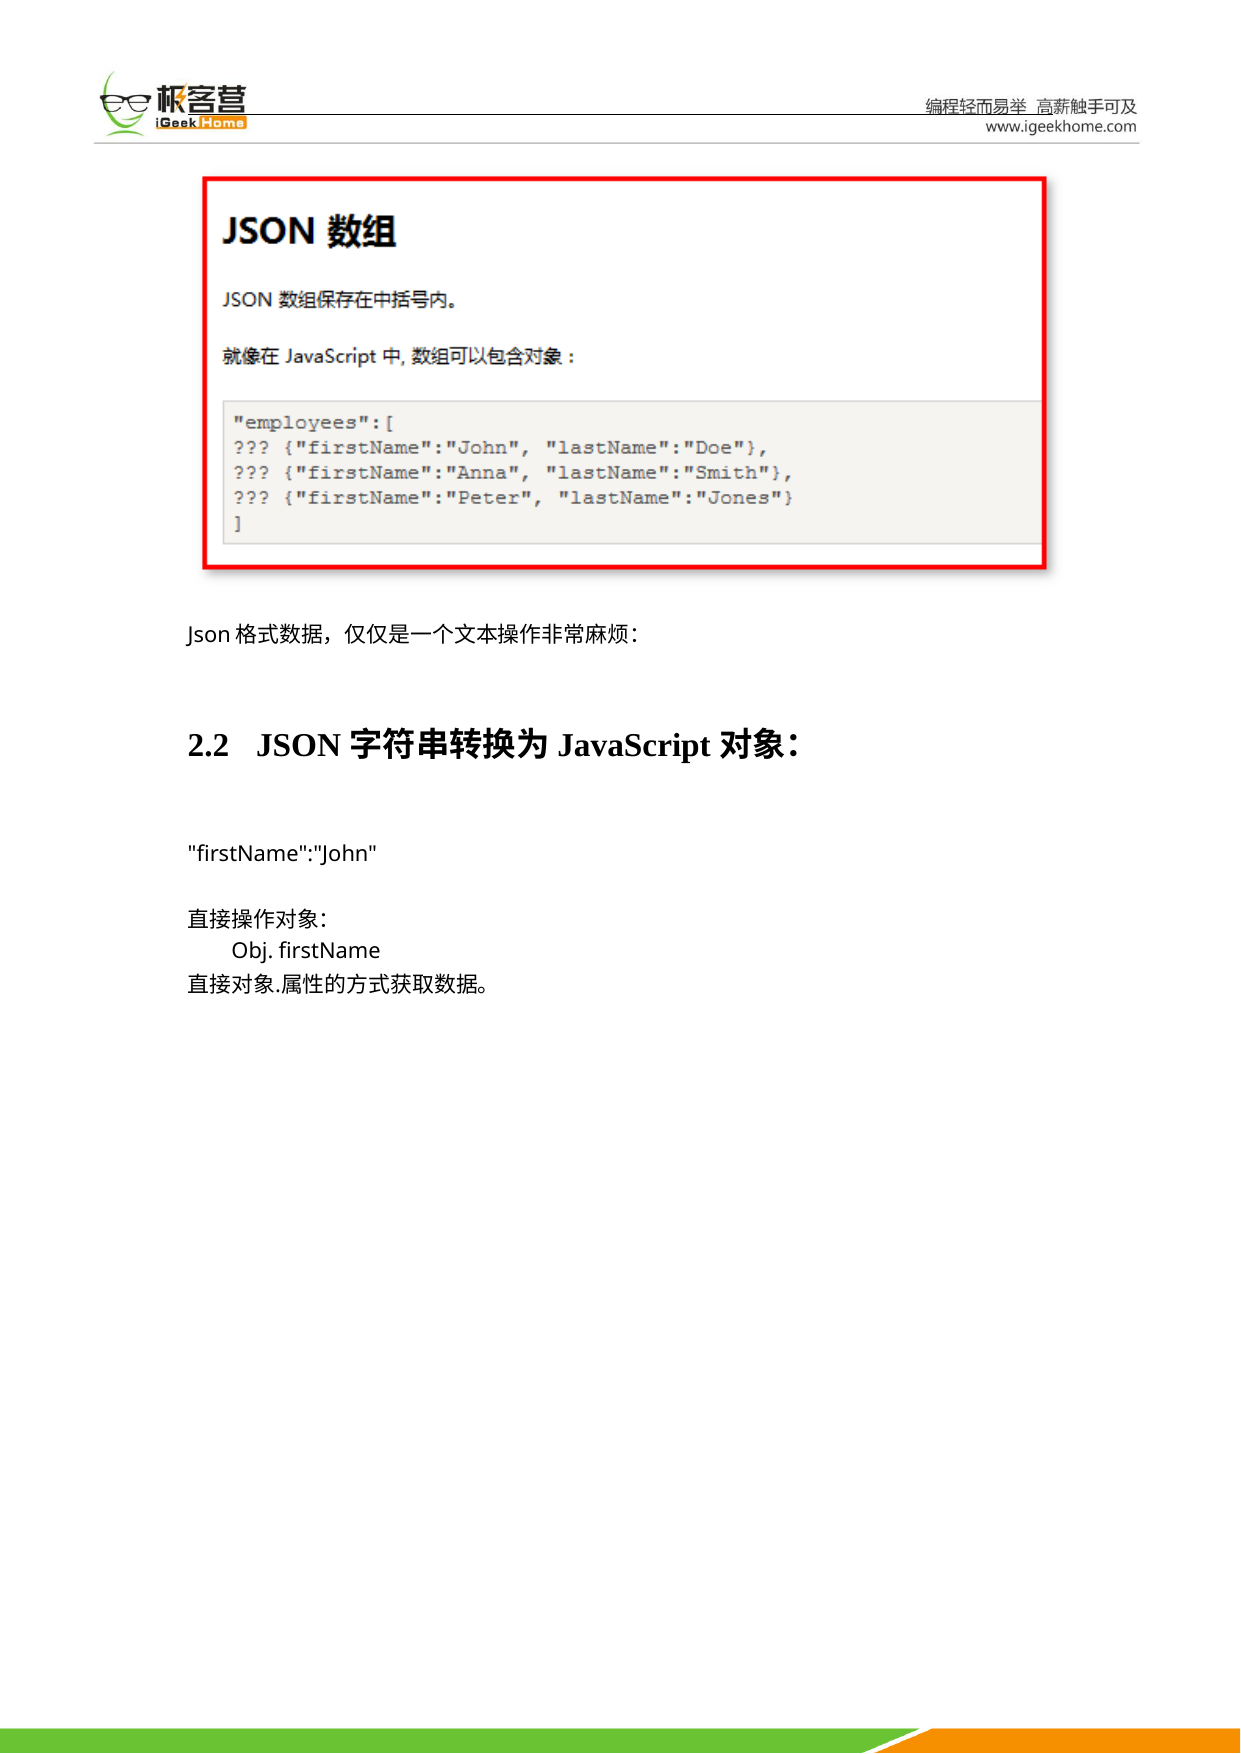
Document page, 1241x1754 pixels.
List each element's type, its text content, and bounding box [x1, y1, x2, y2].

text 直接对象.属性的方式获取数据。 [187, 966, 1053, 999]
text "firstName":"John" [187, 836, 1053, 869]
text Obj. firstName [187, 934, 1053, 966]
picture [0, 1690, 1241, 1753]
picture [0, 1, 1241, 151]
text Json格式数据，仅仅是一个文本操作非常麻烦： [187, 617, 1053, 649]
text 直接操作对象： [187, 901, 1053, 934]
picture [187, 162, 1064, 587]
subtitle JSON 字符串转换为 JavaScript 对象： [187, 709, 1053, 774]
